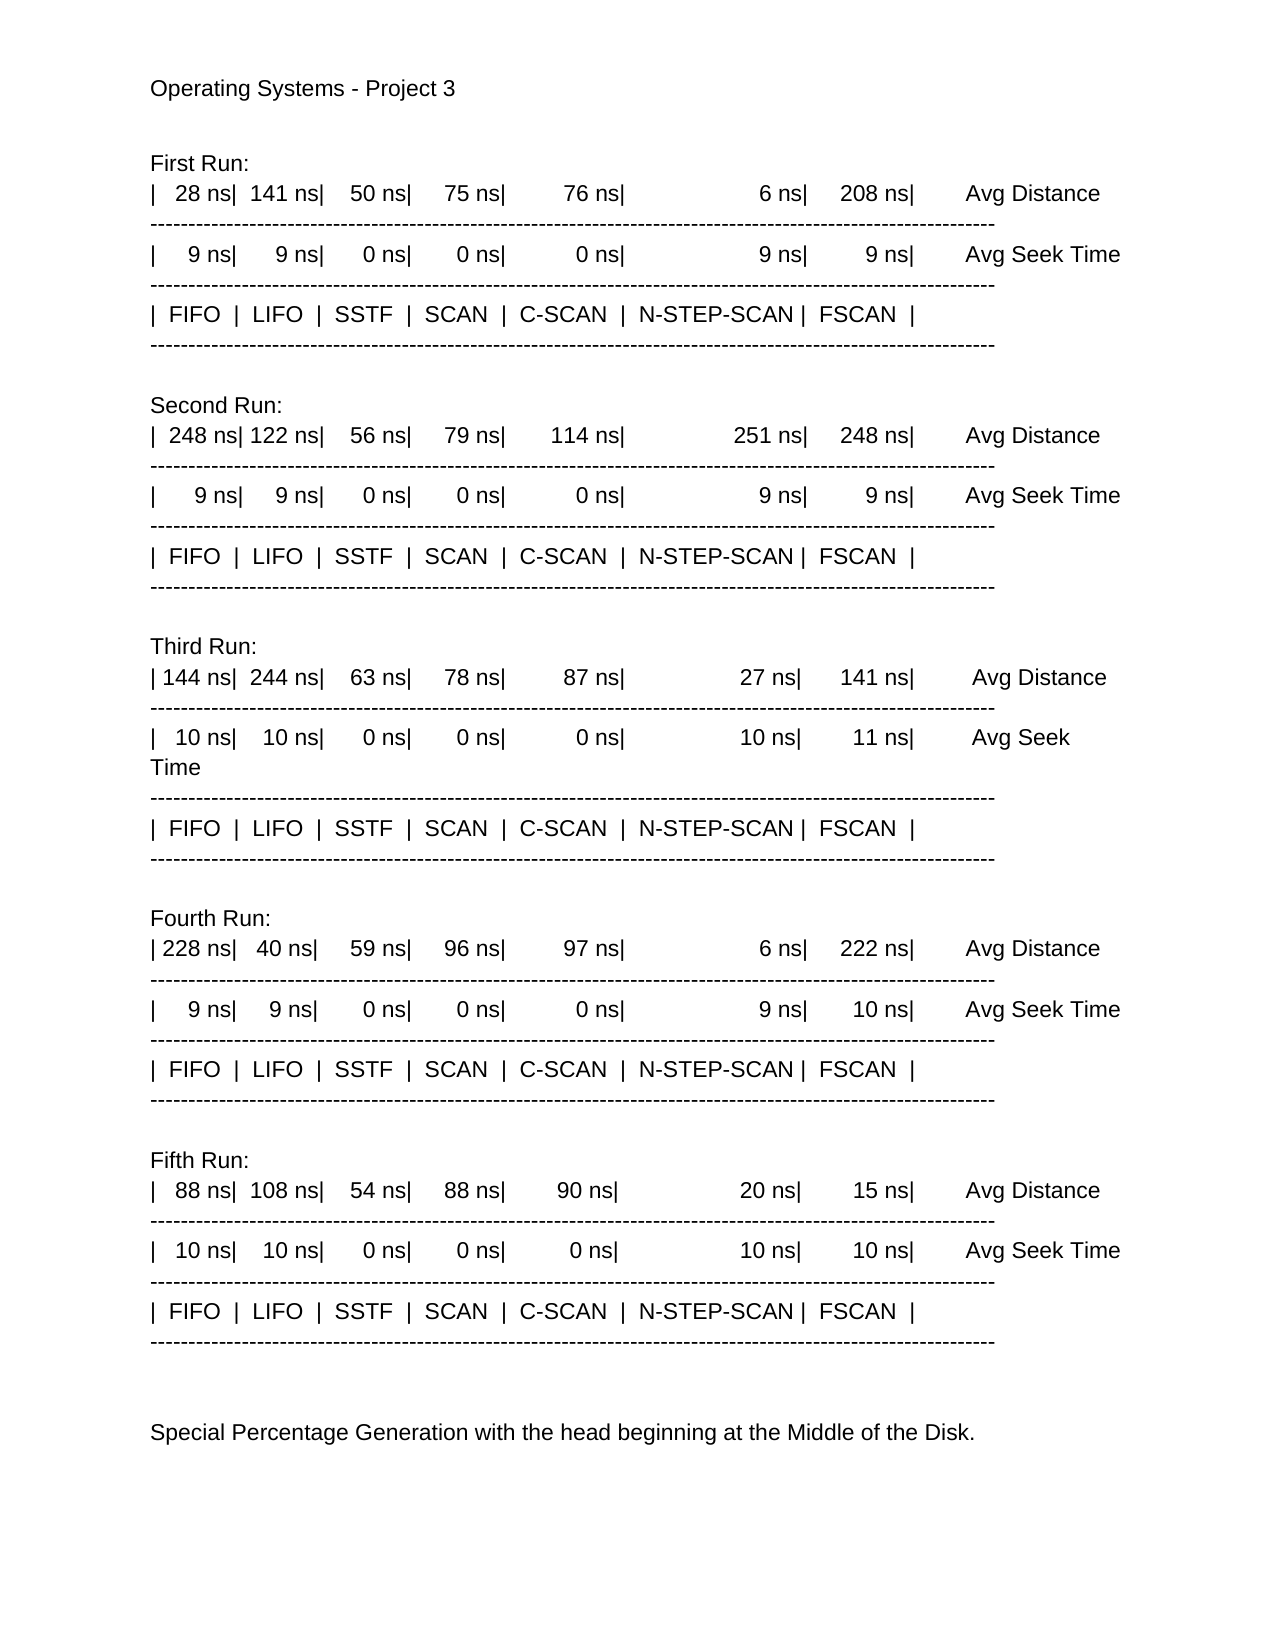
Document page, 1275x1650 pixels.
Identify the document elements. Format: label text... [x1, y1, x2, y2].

text | FIFO | LIFO | SSTF | SCAN | C-SCAN | N-STEP-SCAN | FSCAN | [150, 301, 1125, 327]
text --------------------------------------------------------------------------------------------------------------- [150, 845, 1125, 871]
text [150, 210, 1125, 237]
text | 144 ns| 244 ns| 63 ns| 78 ns| 87 ns| 27 ns| 141 ns| Avg Distance [150, 663, 1125, 690]
text | FIFO | LIFO | SSTF | SCAN | C-SCAN | N-STEP-SCAN | FSCAN | [150, 1056, 1125, 1083]
text First Run: [150, 150, 1125, 176]
text | 88 ns| 108 ns| 54 ns| 88 ns| 90 ns| 20 ns| 15 ns| Avg Distance [150, 1177, 1125, 1203]
text | 9 ns| 9 ns| 0 ns| 0 ns| 0 ns| 9 ns| 10 ns| Avg Seek Time [150, 996, 1125, 1022]
text --------------------------------------------------------------------------------------------------------------- [150, 1268, 1125, 1294]
text Special Percentage Generation with the head beginning at the Middle of the Disk. [150, 1419, 1125, 1445]
text --------------------------------------------------------------------------------------------------------------- [150, 784, 1125, 811]
text Fifth Run: [150, 1147, 1125, 1173]
text Second Run: [150, 392, 1125, 418]
text | 9 ns| 9 ns| 0 ns| 0 ns| 0 ns| 9 ns| 9 ns| Avg Seek Time [150, 482, 1125, 509]
text --------------------------------------------------------------------------------------------------------------- [150, 1026, 1125, 1052]
text | FIFO | LIFO | SSTF | SCAN | C-SCAN | N-STEP-SCAN | FSCAN | [150, 814, 1125, 841]
text --------------------------------------------------------------------------------------------------------------- [150, 694, 1125, 720]
text --------------------------------------------------------------------------------------------------------------- [150, 1207, 1125, 1234]
text --------------------------------------------------------------------------------------------------------------- [150, 1086, 1125, 1113]
text --------------------------------------------------------------------------------------------------------------- [150, 512, 1125, 539]
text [150, 1328, 1125, 1354]
text | FIFO | LIFO | SSTF | SCAN | C-SCAN | N-STEP-SCAN | FSCAN | [150, 1298, 1125, 1324]
text | FIFO | LIFO | SSTF | SCAN | C-SCAN | N-STEP-SCAN | FSCAN | [150, 543, 1125, 569]
text --------------------------------------------------------------------------------------------------------------- [150, 331, 1125, 358]
text Fourth Run: [150, 905, 1125, 932]
text --------------------------------------------------------------------------------------------------------------- [150, 966, 1125, 992]
text | 248 ns| 122 ns| 56 ns| 79 ns| 114 ns| 251 ns| 248 ns| Avg Distance [150, 422, 1125, 448]
text --------------------------------------------------------------------------------------------------------------- [150, 573, 1125, 599]
text Third Run: [150, 633, 1125, 660]
text --------------------------------------------------------------------------------------------------------------- [150, 452, 1125, 478]
text --------------------------------------------------------------------------------------------------------------- [150, 271, 1125, 297]
text | 228 ns| 40 ns| 59 ns| 96 ns| 97 ns| 6 ns| 222 ns| Avg Distance [150, 935, 1125, 962]
text | 10 ns| 10 ns| 0 ns| 0 ns| 0 ns| 10 ns| 10 ns| Avg Seek Time [150, 1237, 1125, 1264]
text | 28 ns| 141 ns| 50 ns| 75 ns| 76 ns| 6 ns| 208 ns| Avg Distance [150, 180, 1125, 207]
text | 10 ns| 10 ns| 0 ns| 0 ns| 0 ns| 10 ns| 11 ns| Avg Seek Time [150, 724, 1125, 781]
text | 9 ns| 9 ns| 0 ns| 0 ns| 0 ns| 9 ns| 9 ns| Avg Seek Time [150, 241, 1125, 267]
